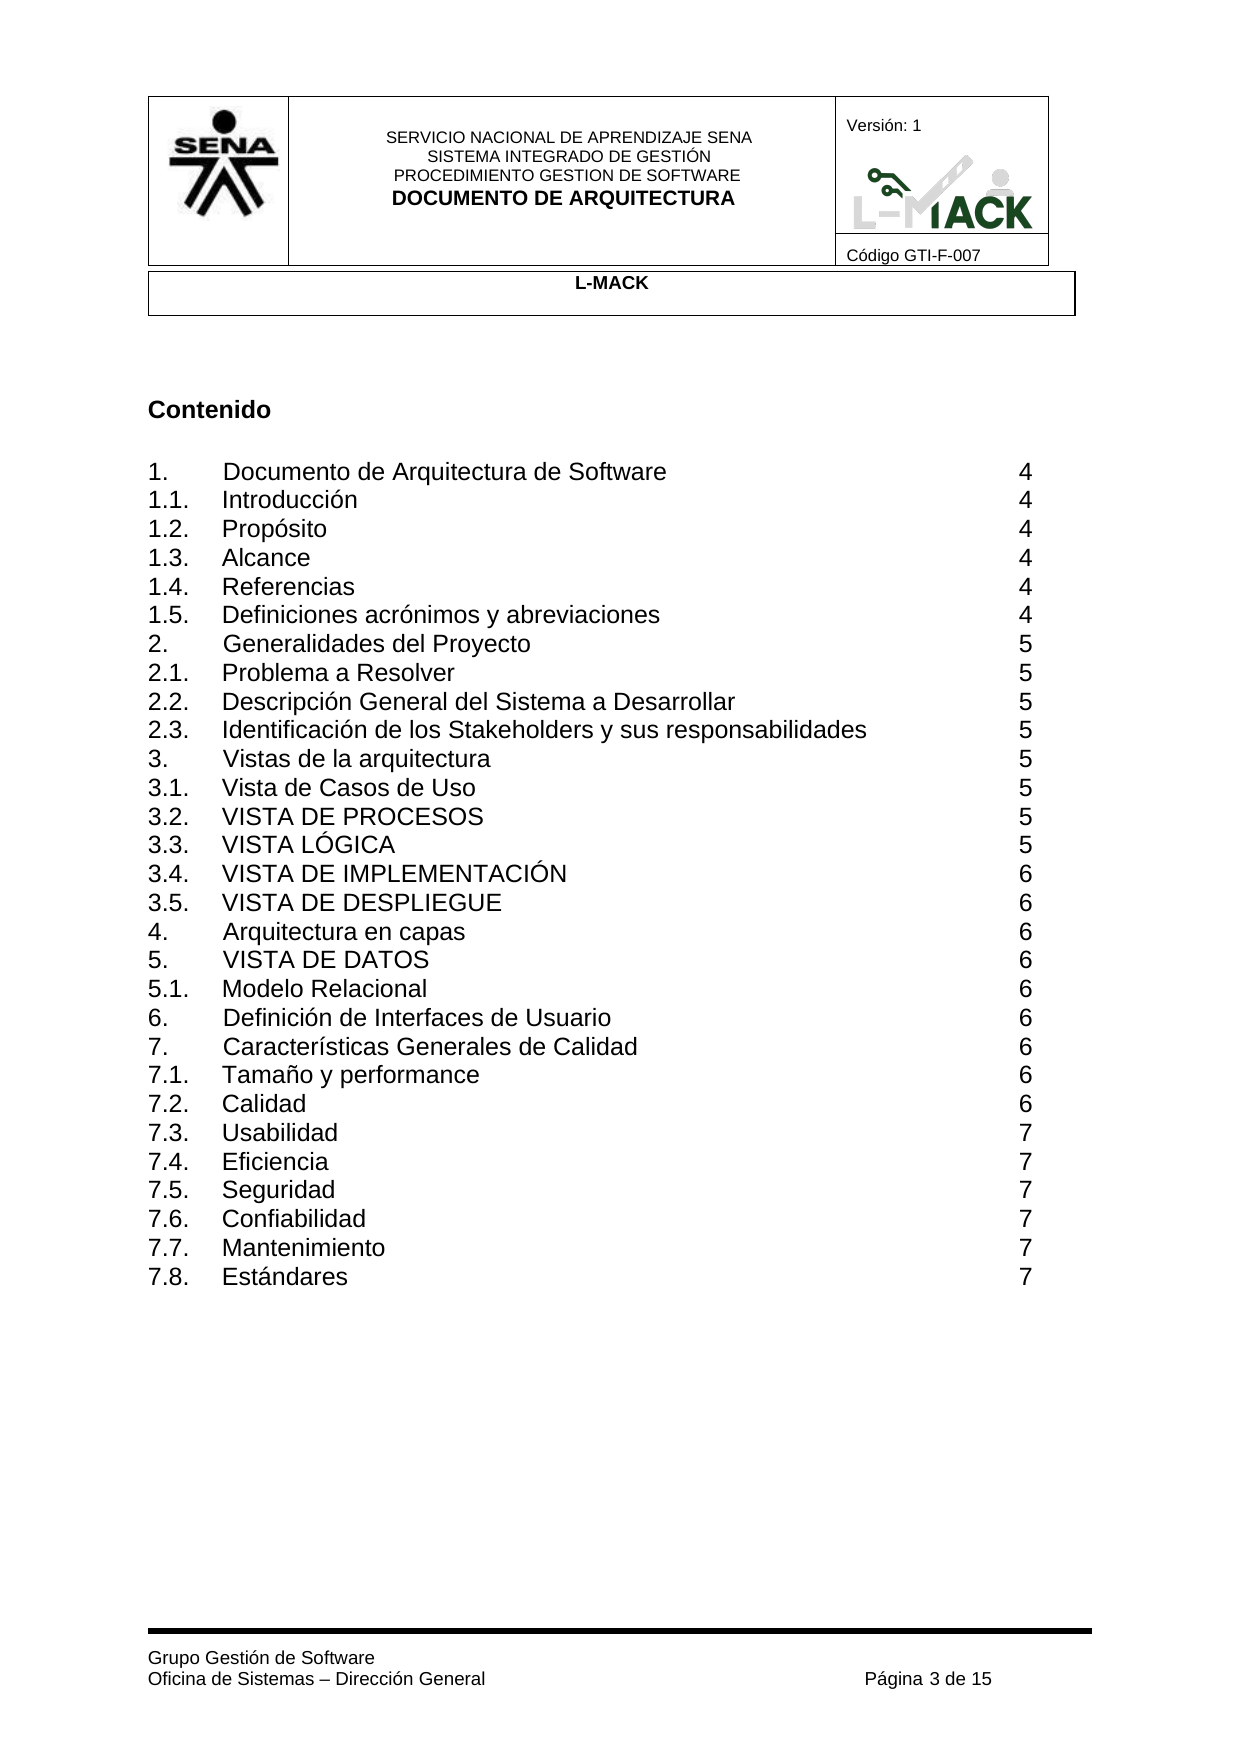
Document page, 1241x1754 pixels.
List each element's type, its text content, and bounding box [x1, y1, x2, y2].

picture [167, 106, 281, 221]
text Contenido [148, 395, 1092, 423]
picture [846, 149, 1036, 233]
